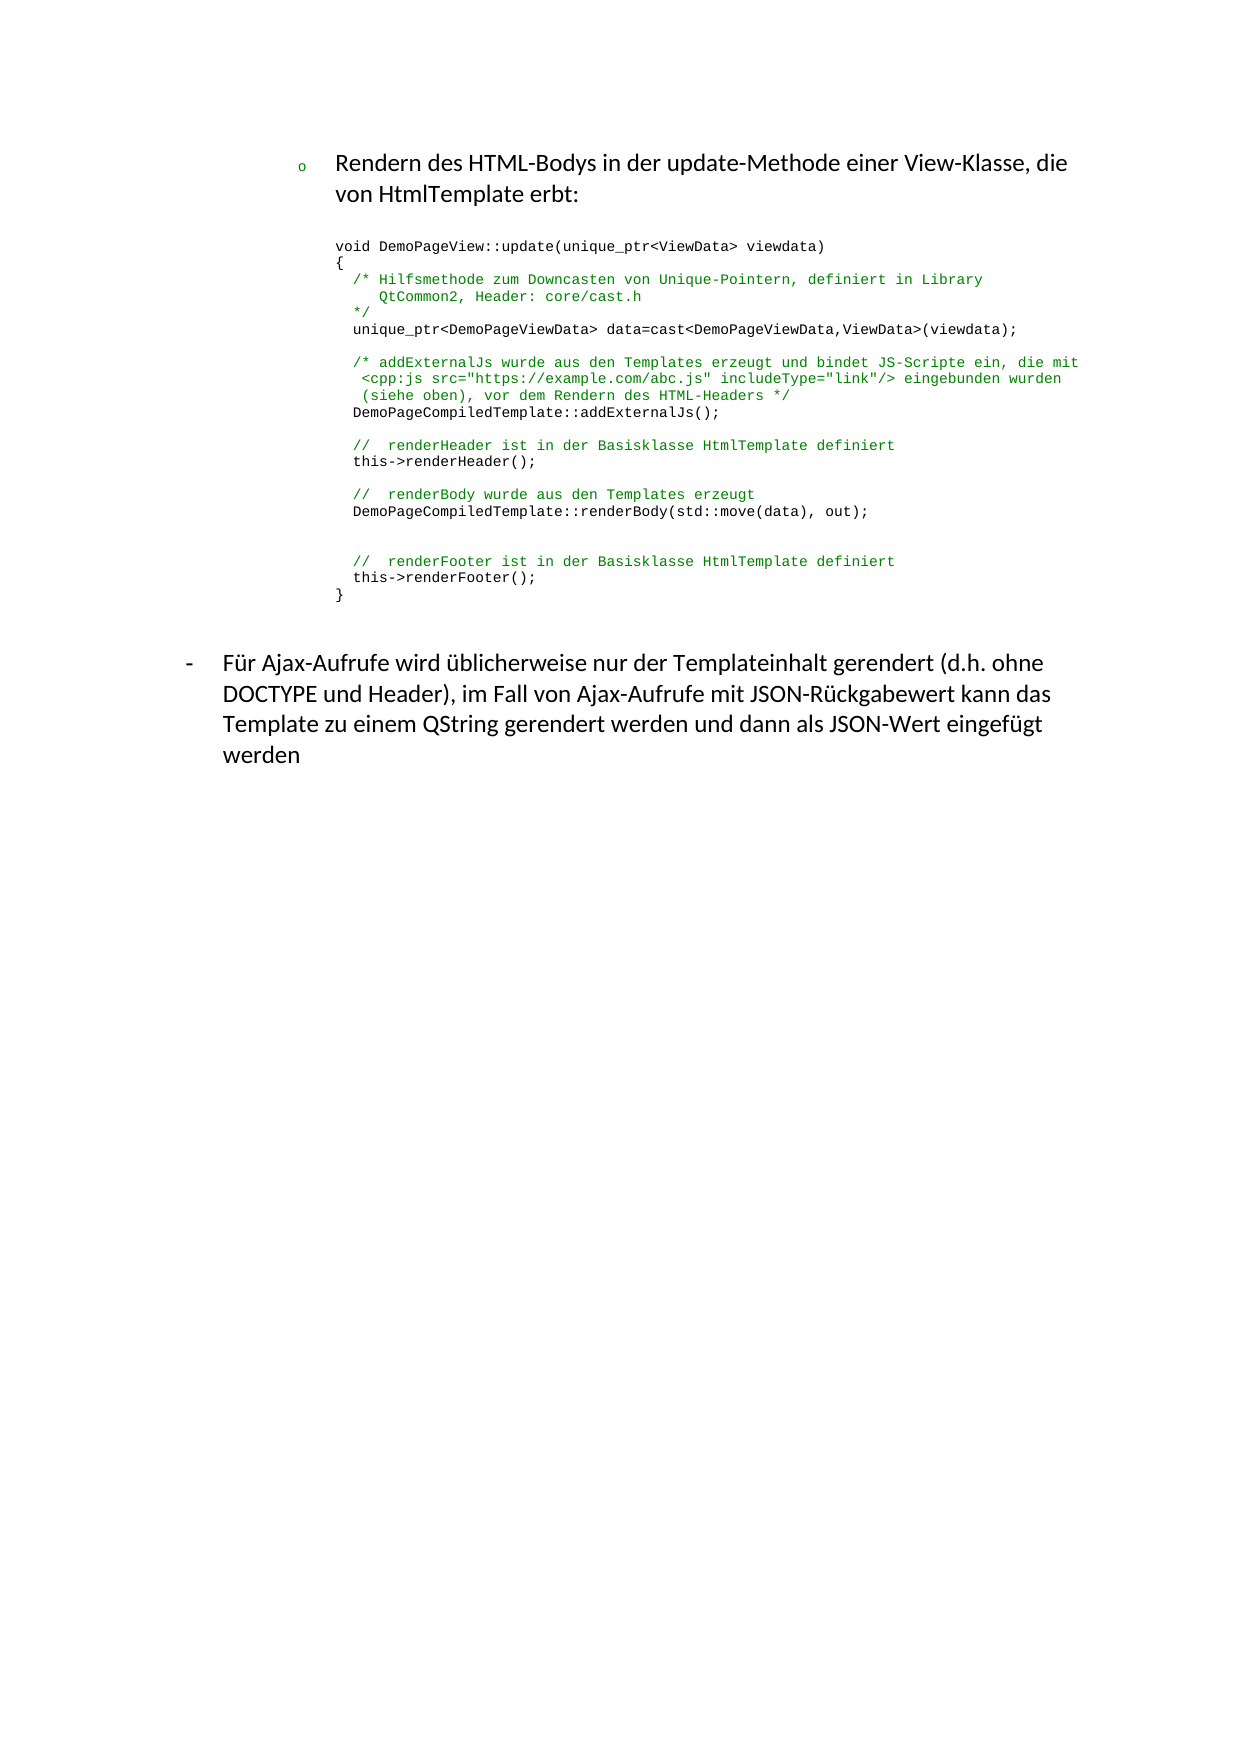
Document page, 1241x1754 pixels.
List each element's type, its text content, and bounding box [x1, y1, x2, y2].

list Rendern des HTML-Bodys in der update-Methode einer View-Klasse, die von HtmlTemplate erbt: void DemoPageView::update(unique_ptr<ViewData> viewdata) { /* Hilfsmethode zum Downcasten von Unique-Pointern, definiert in Library QtCommon2, Header: core/cast.h */ unique_ptr<DemoPageViewData> data=cast<DemoPageViewData,ViewData>(viewdata); /* addExternalJs wurde aus den Templates erzeugt und bindet JS-Scripte ein, die mit <cpp:js src="https://example.com/abc.js" includeType="link"/> eingebunden wurden (siehe oben), vor dem Rendern des HTML-Headers */ DemoPageCompiledTemplate::addExternalJs(); // renderHeader ist in der Basisklasse HtmlTemplate definiert this->renderHeader(); // renderBody wurde aus den Templates erzeugt DemoPageCompiledTemplate::renderBody(std::move(data), out); // renderFooter ist in der Basisklasse HtmlTemplate definiert [298, 148, 1093, 570]
list this->renderFooter(); } [335, 570, 1093, 648]
list Für Ajax-Aufrufe wird üblicherweise nur der Templateinhalt gerendert (d.h. ohne DOCTYPE und Header), im Fall von Ajax-Aufrufe mit JSON-Rückgabewert kann das Template zu einem QString gerendert werden und dann als JSON-Wert eingefügt werden [185, 648, 1093, 770]
